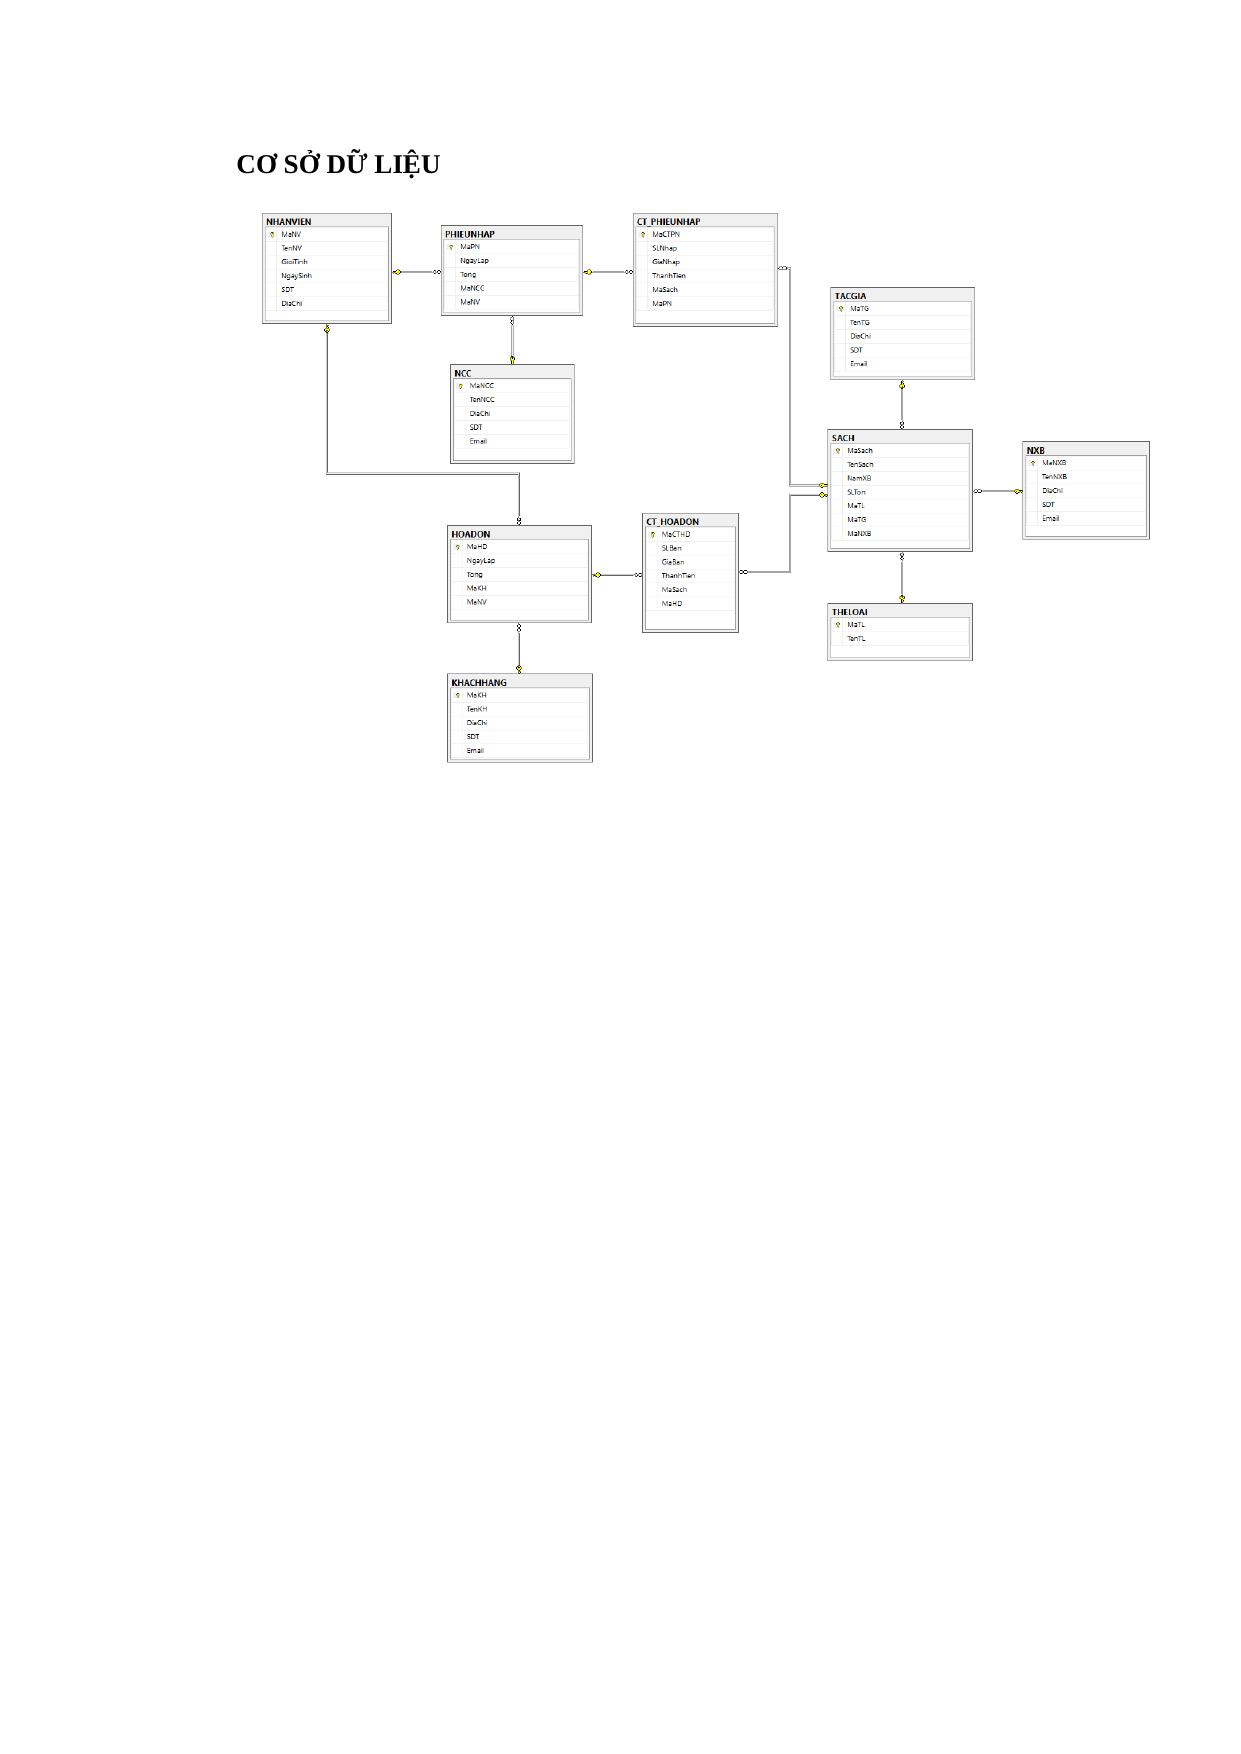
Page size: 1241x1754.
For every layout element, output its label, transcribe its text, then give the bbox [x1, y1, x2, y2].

text CƠ SỞ DỮ LIỆU [236, 148, 1092, 179]
picture [236, 197, 1169, 773]
